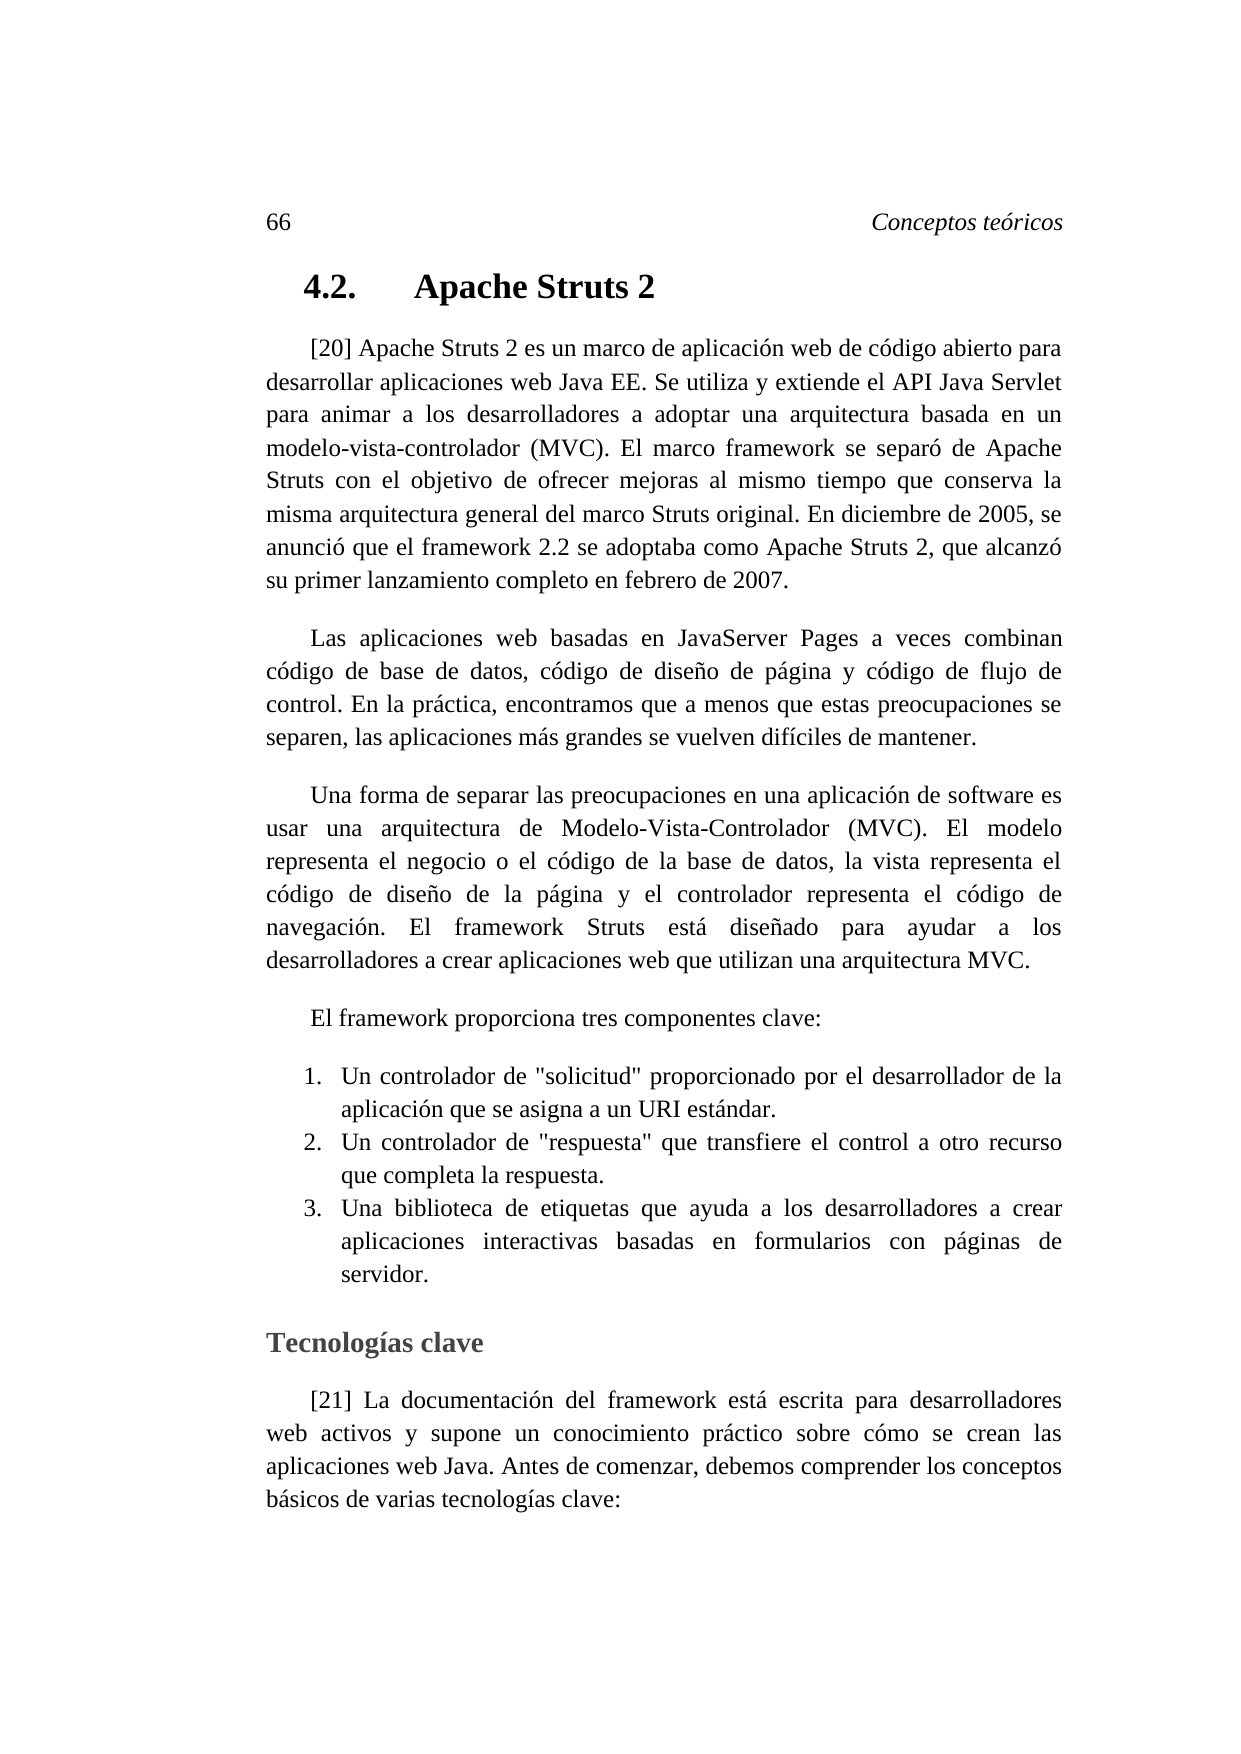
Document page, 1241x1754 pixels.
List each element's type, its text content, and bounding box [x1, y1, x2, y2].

text La documentación del framework está escrita para desarrolladores web activos y supone un conocimiento práctico sobre cómo se crean las aplicaciones web Java. Antes de comenzar, debemos comprender los conceptos básicos de varias tecnologías clave: [266, 1385, 1063, 1513]
subtitle Apache Struts 2 [303, 266, 1063, 307]
text El framework proporciona tres componentes clave: [266, 1003, 1063, 1032]
subtitle Tecnologías clave [266, 1325, 1063, 1359]
list Una biblioteca de etiquetas que ayuda a los desarrolladores a crear aplicaciones interactivas basadas en formularios con páginas de servidor. [303, 1193, 1063, 1288]
list Un controlador de "respuesta" que transfiere el control a otro recurso que completa la respuesta. [303, 1127, 1063, 1189]
list Un controlador de "solicitud" proporcionado por el desarrollador de la aplicación que se asigna a un URI estándar. [303, 1061, 1063, 1123]
text Las aplicaciones web basadas en JavaServer Pages a veces combinan código de base de datos, código de diseño de página y código de flujo de control. En la práctica, encontramos que a menos que estas preocupaciones se separen, las aplicaciones más grandes se vuelven difíciles de mantener. [266, 623, 1063, 751]
text Apache Struts 2 es un marco de aplicación web de código abierto para desarrollar aplicaciones web Java EE. Se utiliza y extiende el API Java Servlet para animar a los desarrolladores a adoptar una arquitectura basada en un modelo-vista-controlador (MVC). El marco framework se separó de Apache Struts con el objetivo de ofrecer mejoras al mismo tiempo que conserva la misma arquitectura general del marco Struts original. En diciembre de 2005, se anunció que el framework 2.2 se adoptaba como Apache Struts 2, que alcanzó su primer lanzamiento completo en febrero de 2007. [266, 333, 1063, 593]
text Una forma de separar las preocupaciones en una aplicación de software es usar una arquitectura de Modelo-Vista-Controlador (MVC). El modelo representa el negocio o el código de la base de datos, la vista representa el código de diseño de la página y el controlador representa el código de navegación. El framework Struts está diseñado para ayudar a los desarrolladores a crear aplicaciones web que utilizan una arquitectura MVC. [266, 780, 1063, 974]
